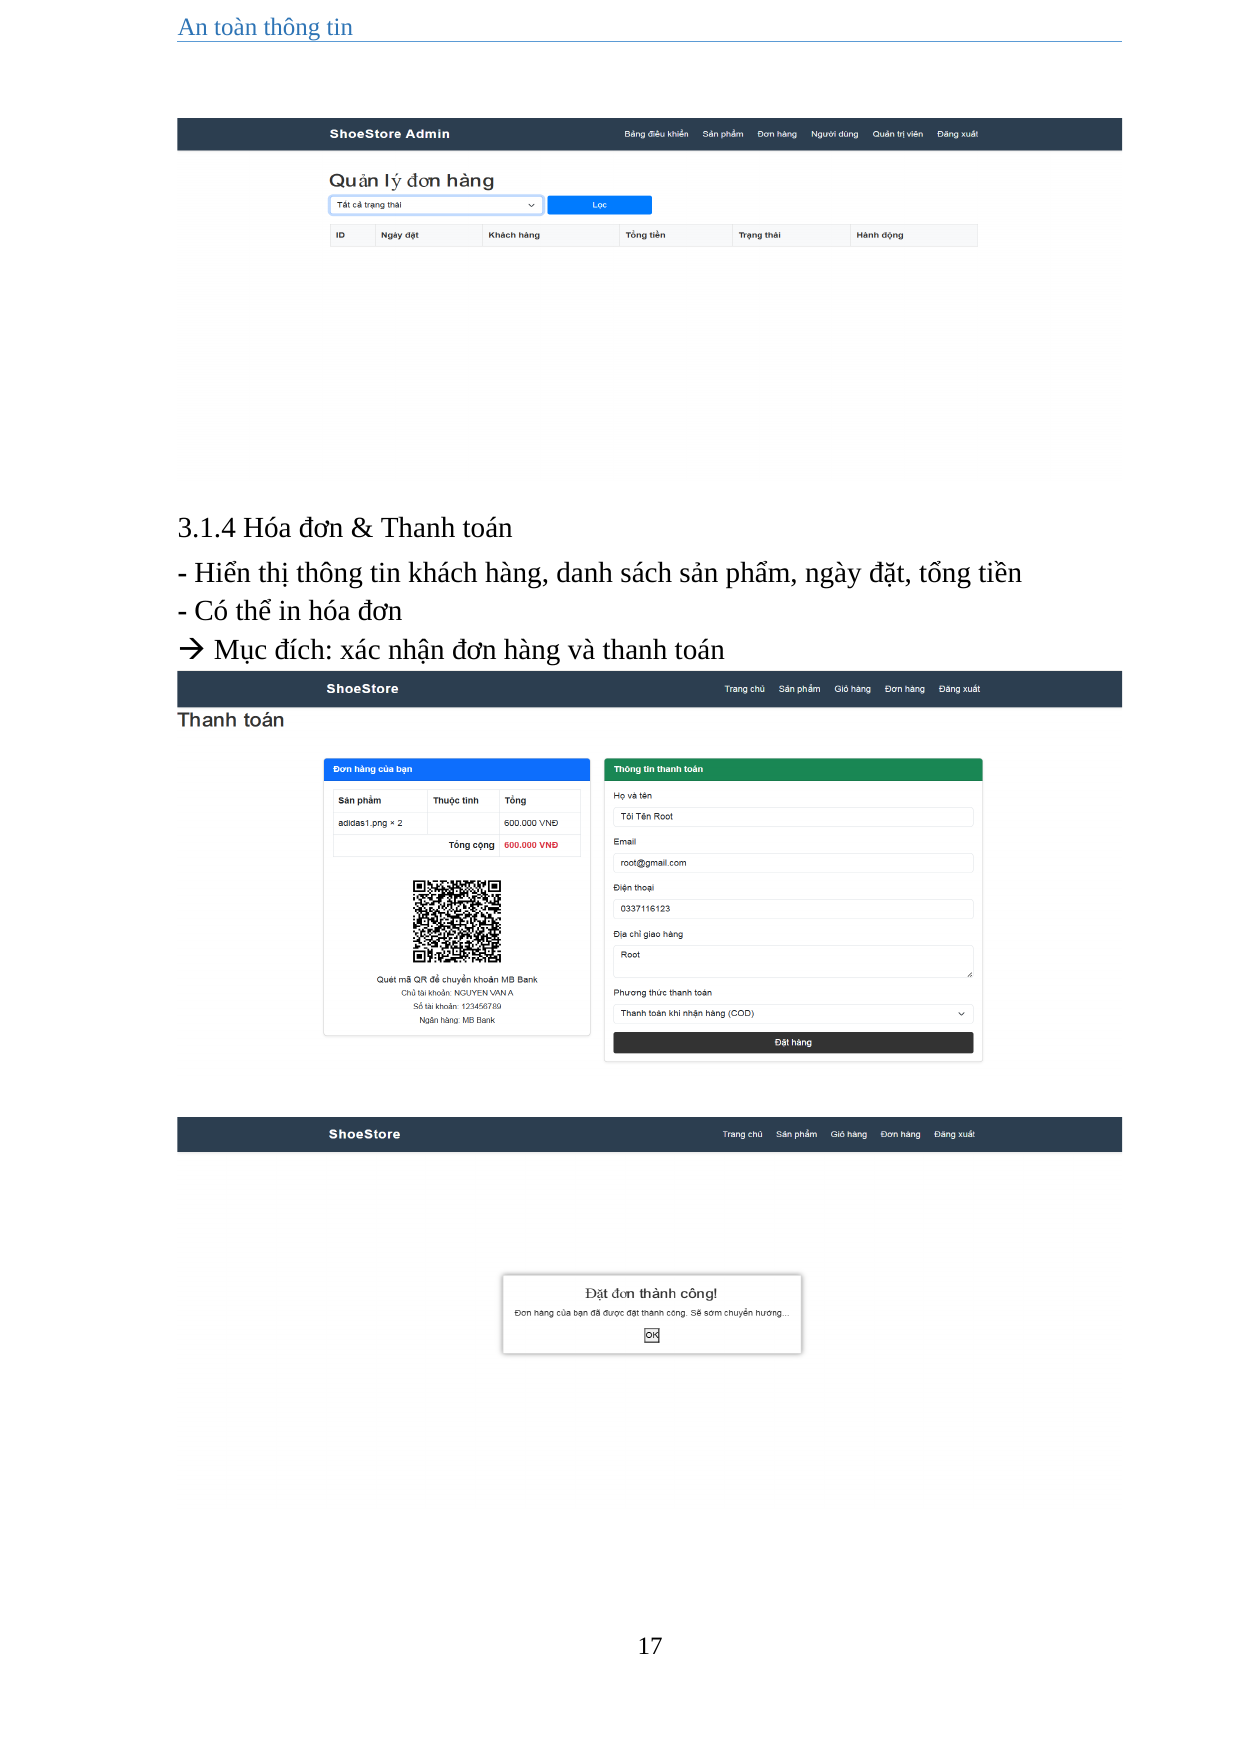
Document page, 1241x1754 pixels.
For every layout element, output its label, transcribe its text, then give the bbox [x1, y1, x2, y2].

picture [177, 118, 1123, 481]
picture [177, 670, 1123, 1076]
subtitle 3.1.4 Hóa đơn & Thanh toán [177, 510, 1122, 543]
picture [177, 1117, 1123, 1509]
text - Có thể in hóa đơn [177, 593, 1122, 627]
text Mục đích: xác nhận đơn hàng và thanh toán [177, 632, 1122, 665]
text - Hiển thị thông tin khách hàng, danh sách sản phẩm, ngày đặt, tổng tiền [177, 555, 1122, 588]
